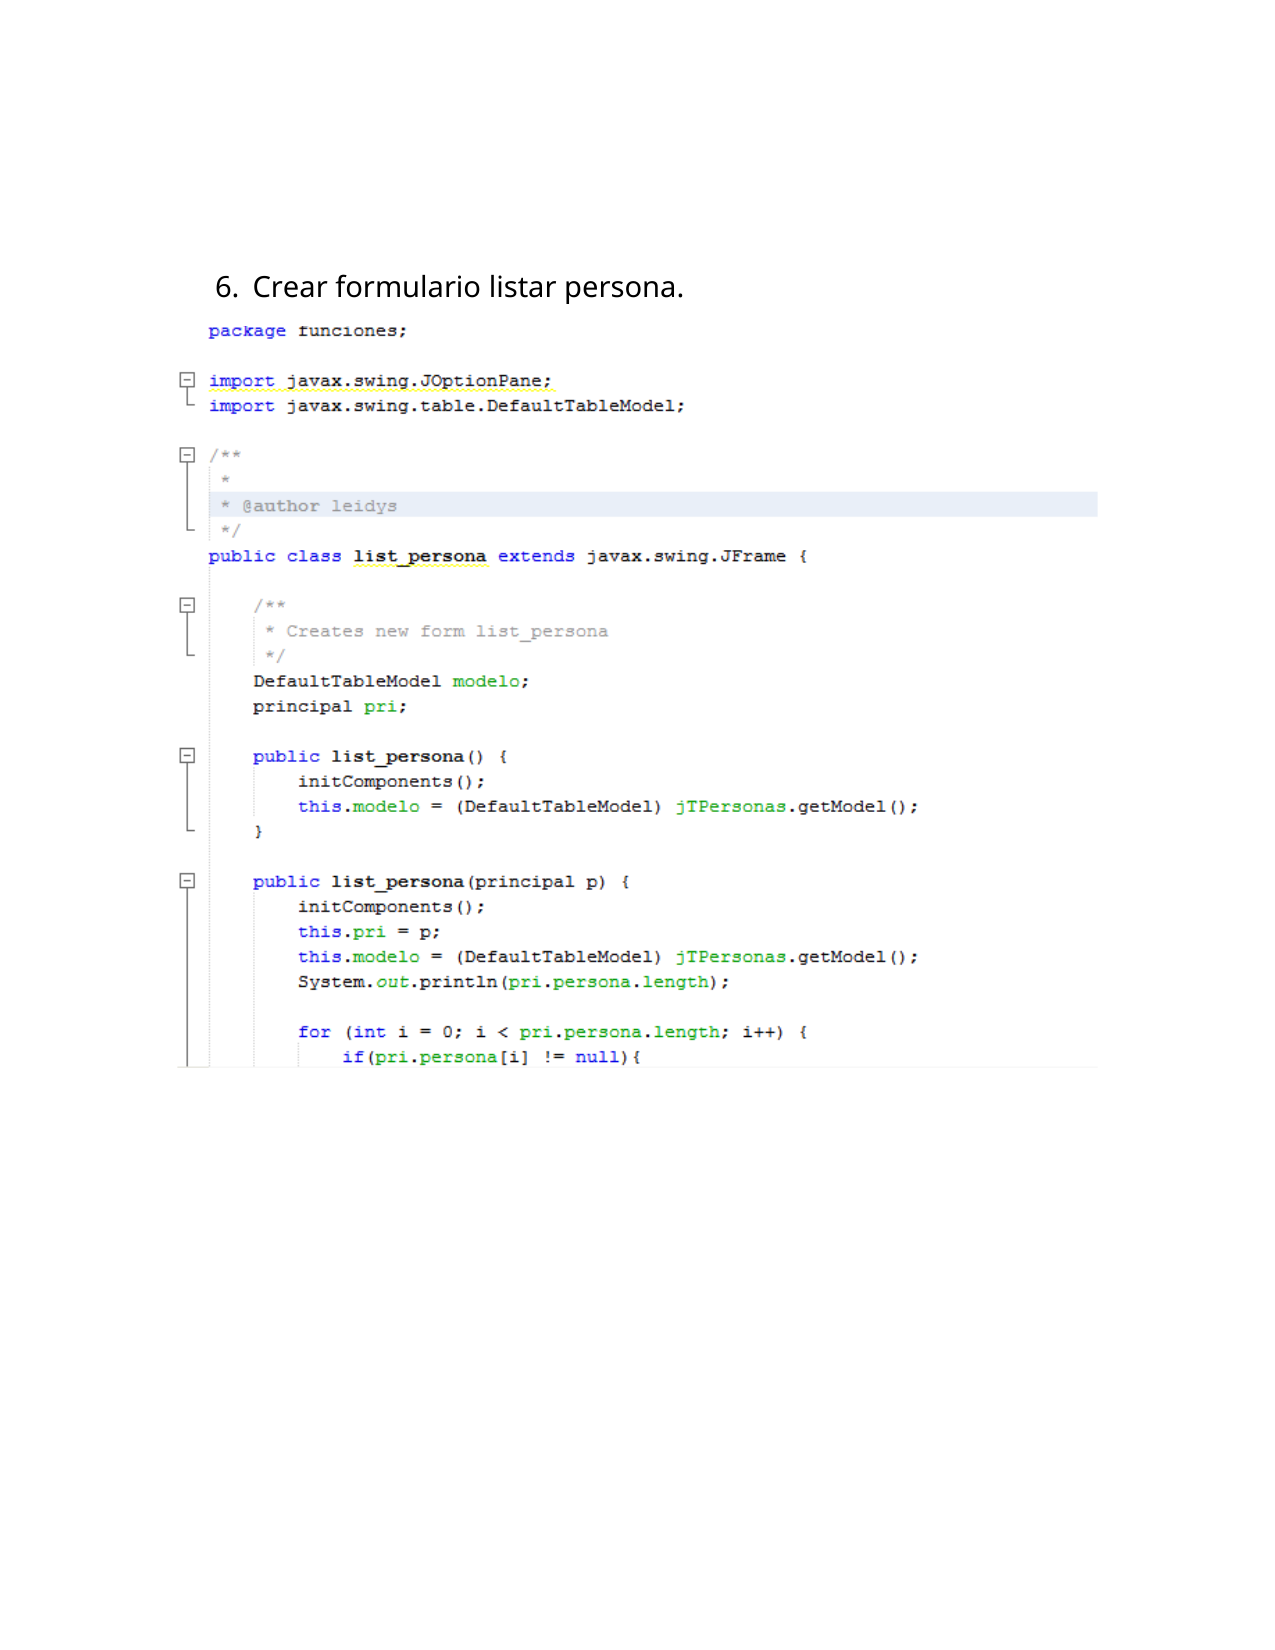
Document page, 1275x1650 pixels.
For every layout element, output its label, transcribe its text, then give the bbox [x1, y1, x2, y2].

list Crear formulario listar persona. [215, 267, 1098, 306]
picture [177, 326, 1098, 1068]
